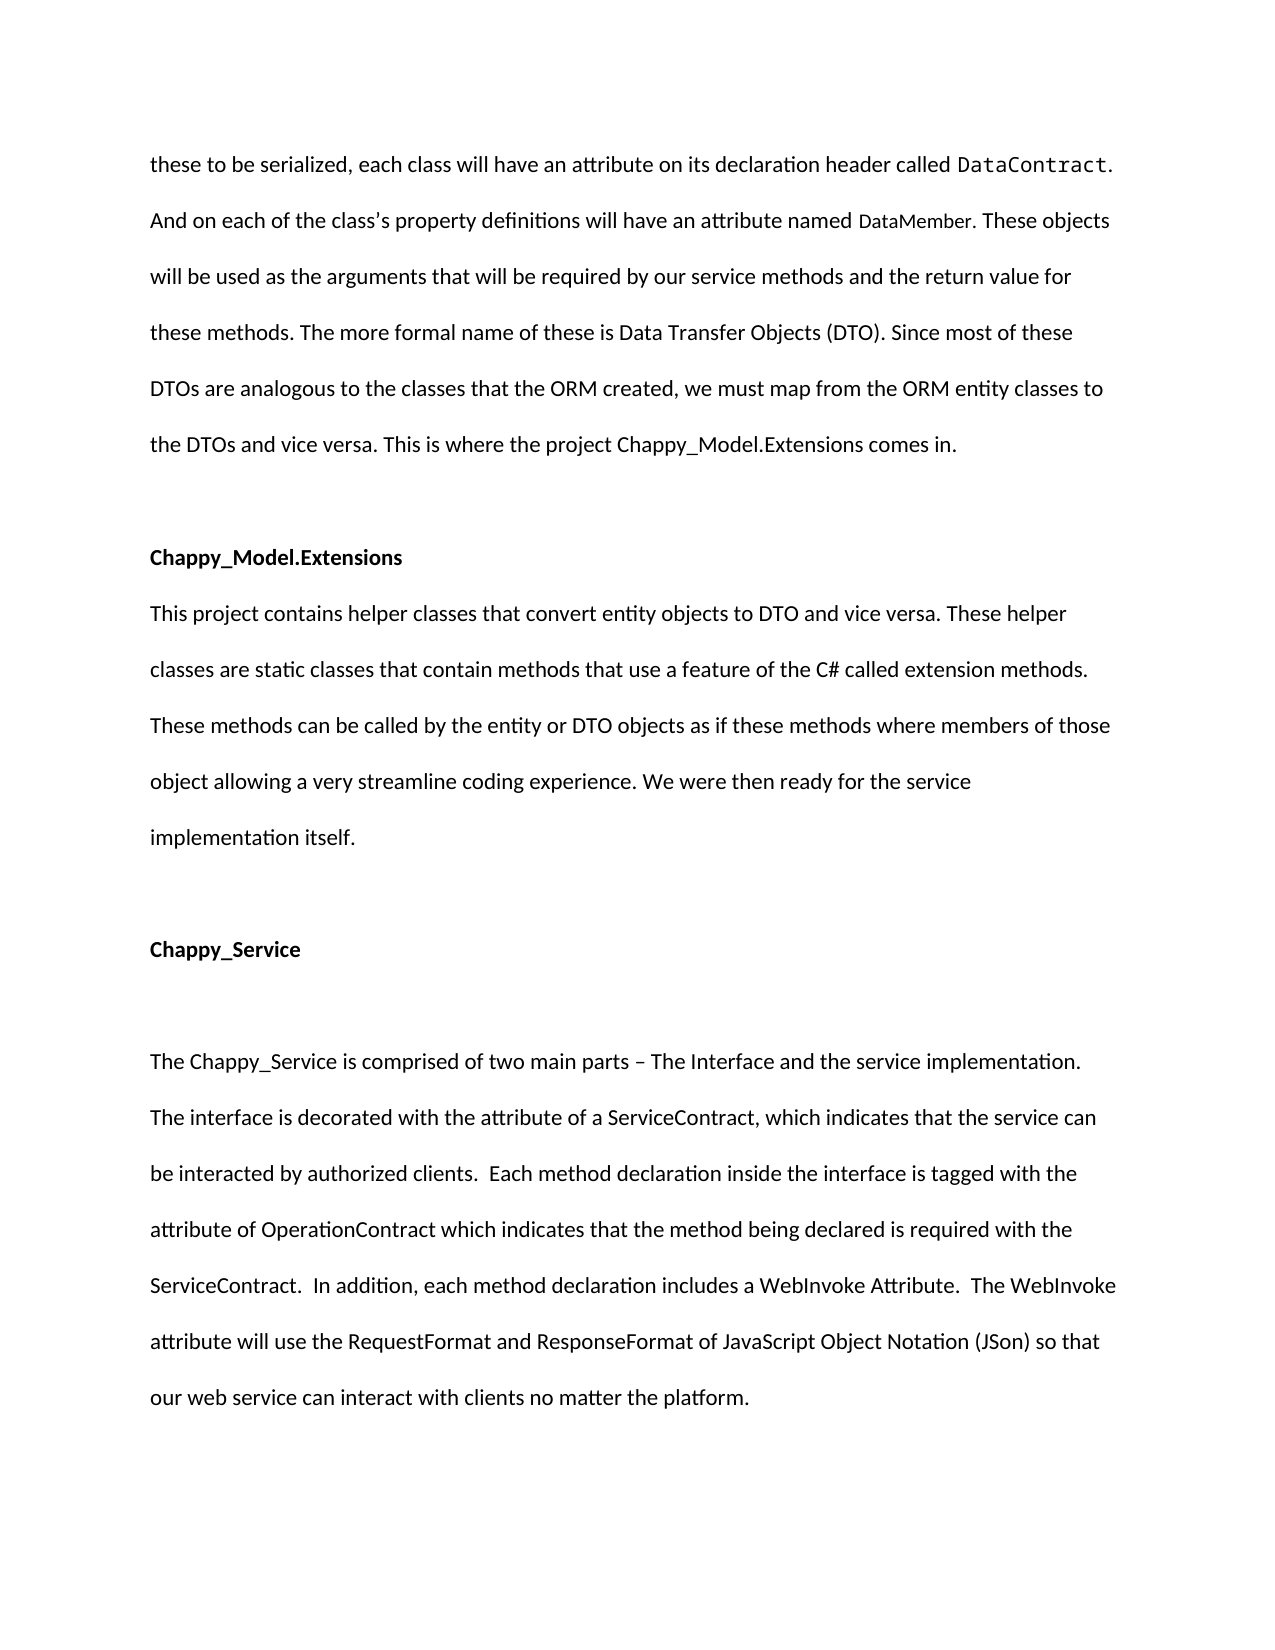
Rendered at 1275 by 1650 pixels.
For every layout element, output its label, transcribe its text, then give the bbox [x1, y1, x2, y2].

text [150, 150, 1125, 459]
text Chappy_Model.Extensions [150, 543, 1125, 571]
text The Chappy_Service is comprised of two main parts – The Interface and the service implementation. [150, 1047, 1125, 1075]
text Chappy_Service [150, 935, 1125, 963]
text The interface is decorated with the attribute of a ServiceContract, which indicates that the service can be interacted by authorized clients. Each method declaration inside the interface is tagged with the attribute of OperationContract which indicates that the method being declared is required with the ServiceContract. In addition, each method declaration includes a WebInvoke Attribute. The WebInvoke attribute will use the RequestFormat and ResponseFormat of JavaScript Object Notation (JSon) so that our web service can interact with clients no matter the platform. [150, 1103, 1125, 1411]
text This project contains helper classes that convert entity objects to DTO and vice versa. These helper classes are static classes that contain methods that use a feature of the C# called extension methods. These methods can be called by the entity or DTO objects as if these methods where members of those object allowing a very streamline coding experience. We were then ready for the service implementation itself. [150, 599, 1125, 851]
